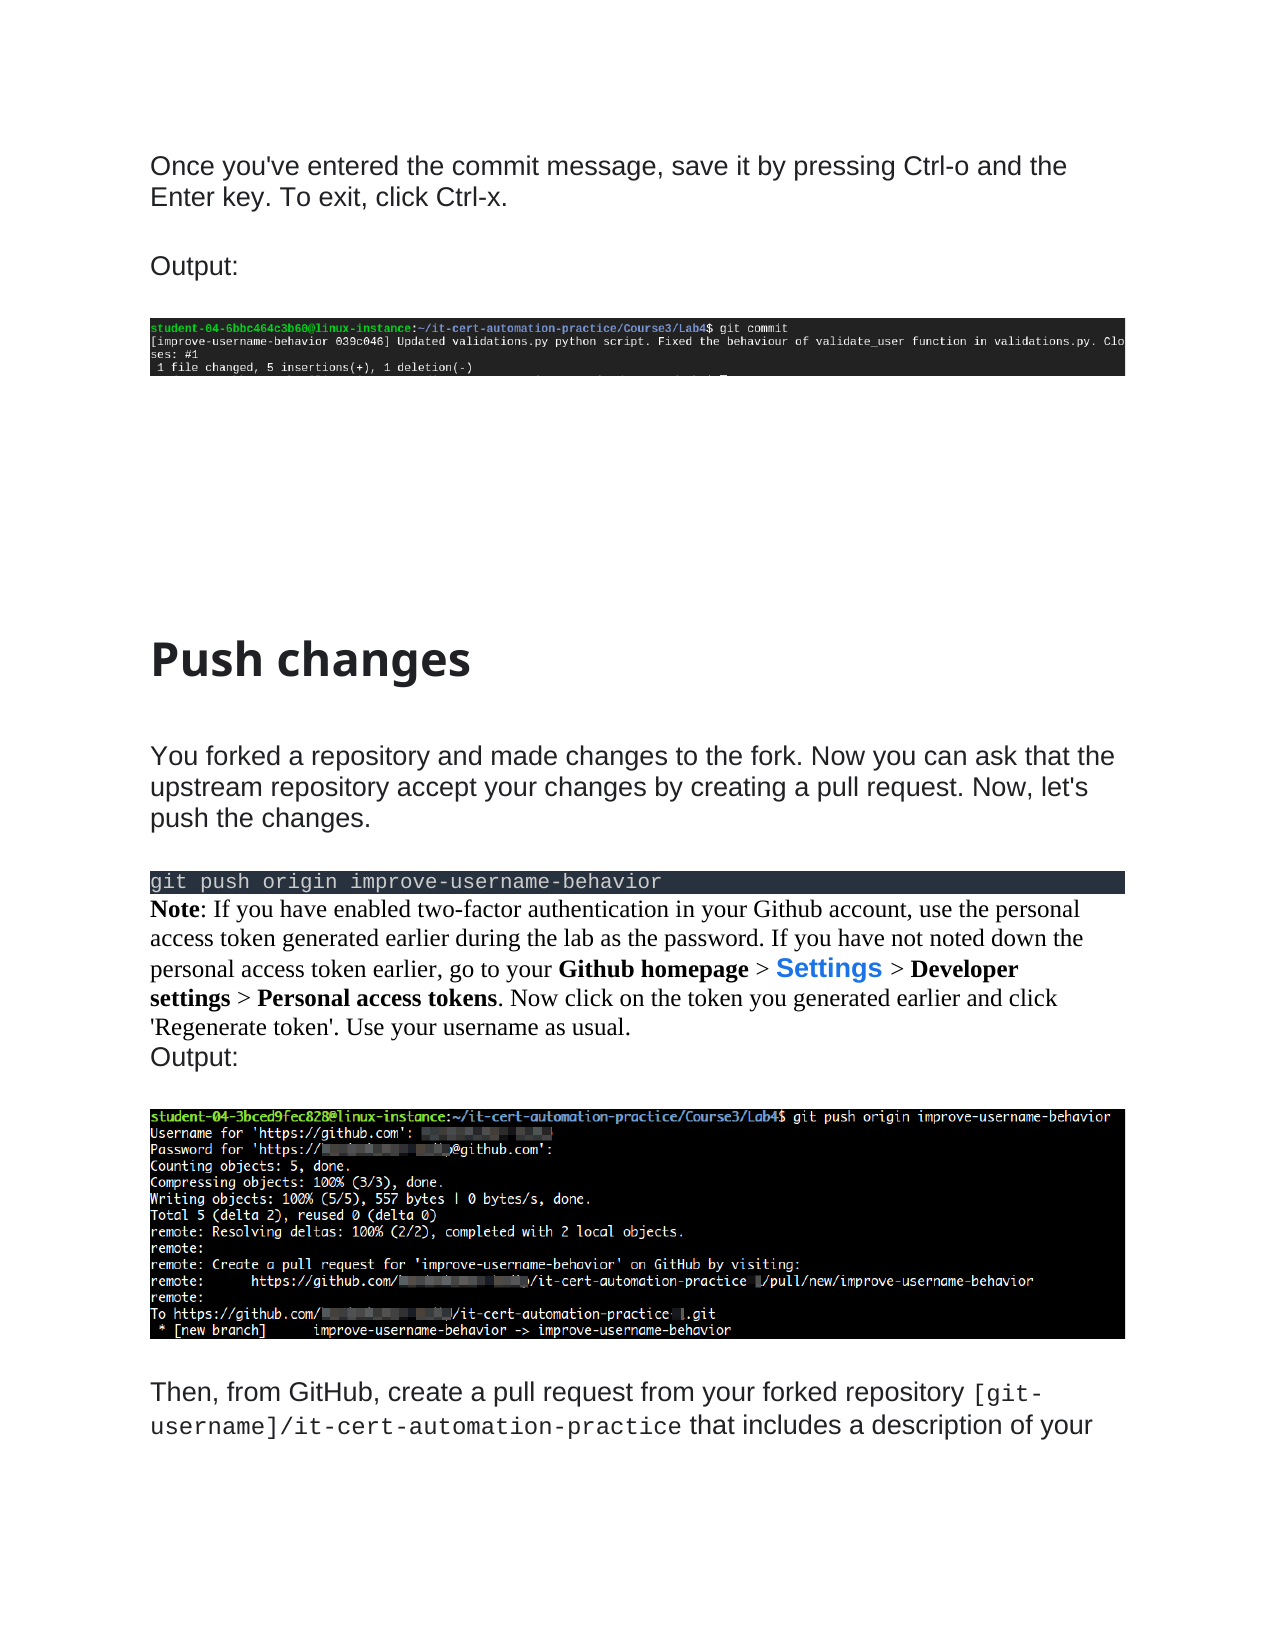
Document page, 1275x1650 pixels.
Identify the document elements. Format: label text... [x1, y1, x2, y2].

text Push changes [150, 626, 1125, 690]
text Output: [150, 250, 1125, 281]
text git push origin improve-username-behavior [150, 871, 1125, 894]
text Note: If you have enabled two-factor authentication in your Github account, use the personal access token generated earlier during the lab as the password. If you have not noted down the personal access token earlier, go to your Github homepage > Settings > Developer settings > Personal access tokens. Now click on the token you generated earlier and click 'Regenerate token'. Use your username as usual. [150, 894, 1125, 1041]
text Output: [150, 1041, 1125, 1072]
picture [150, 318, 1125, 376]
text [150, 1376, 1125, 1441]
text You forked a repository and made changes to the fork. Now you can ask that the upstream repository accept your changes by creating a pull request. Now, let's push the changes. [150, 740, 1125, 833]
text Once you've entered the commit message, save it by pressing Ctrl-o and the Enter key. To exit, click Ctrl-x. [150, 150, 1125, 212]
picture [150, 1109, 1125, 1339]
